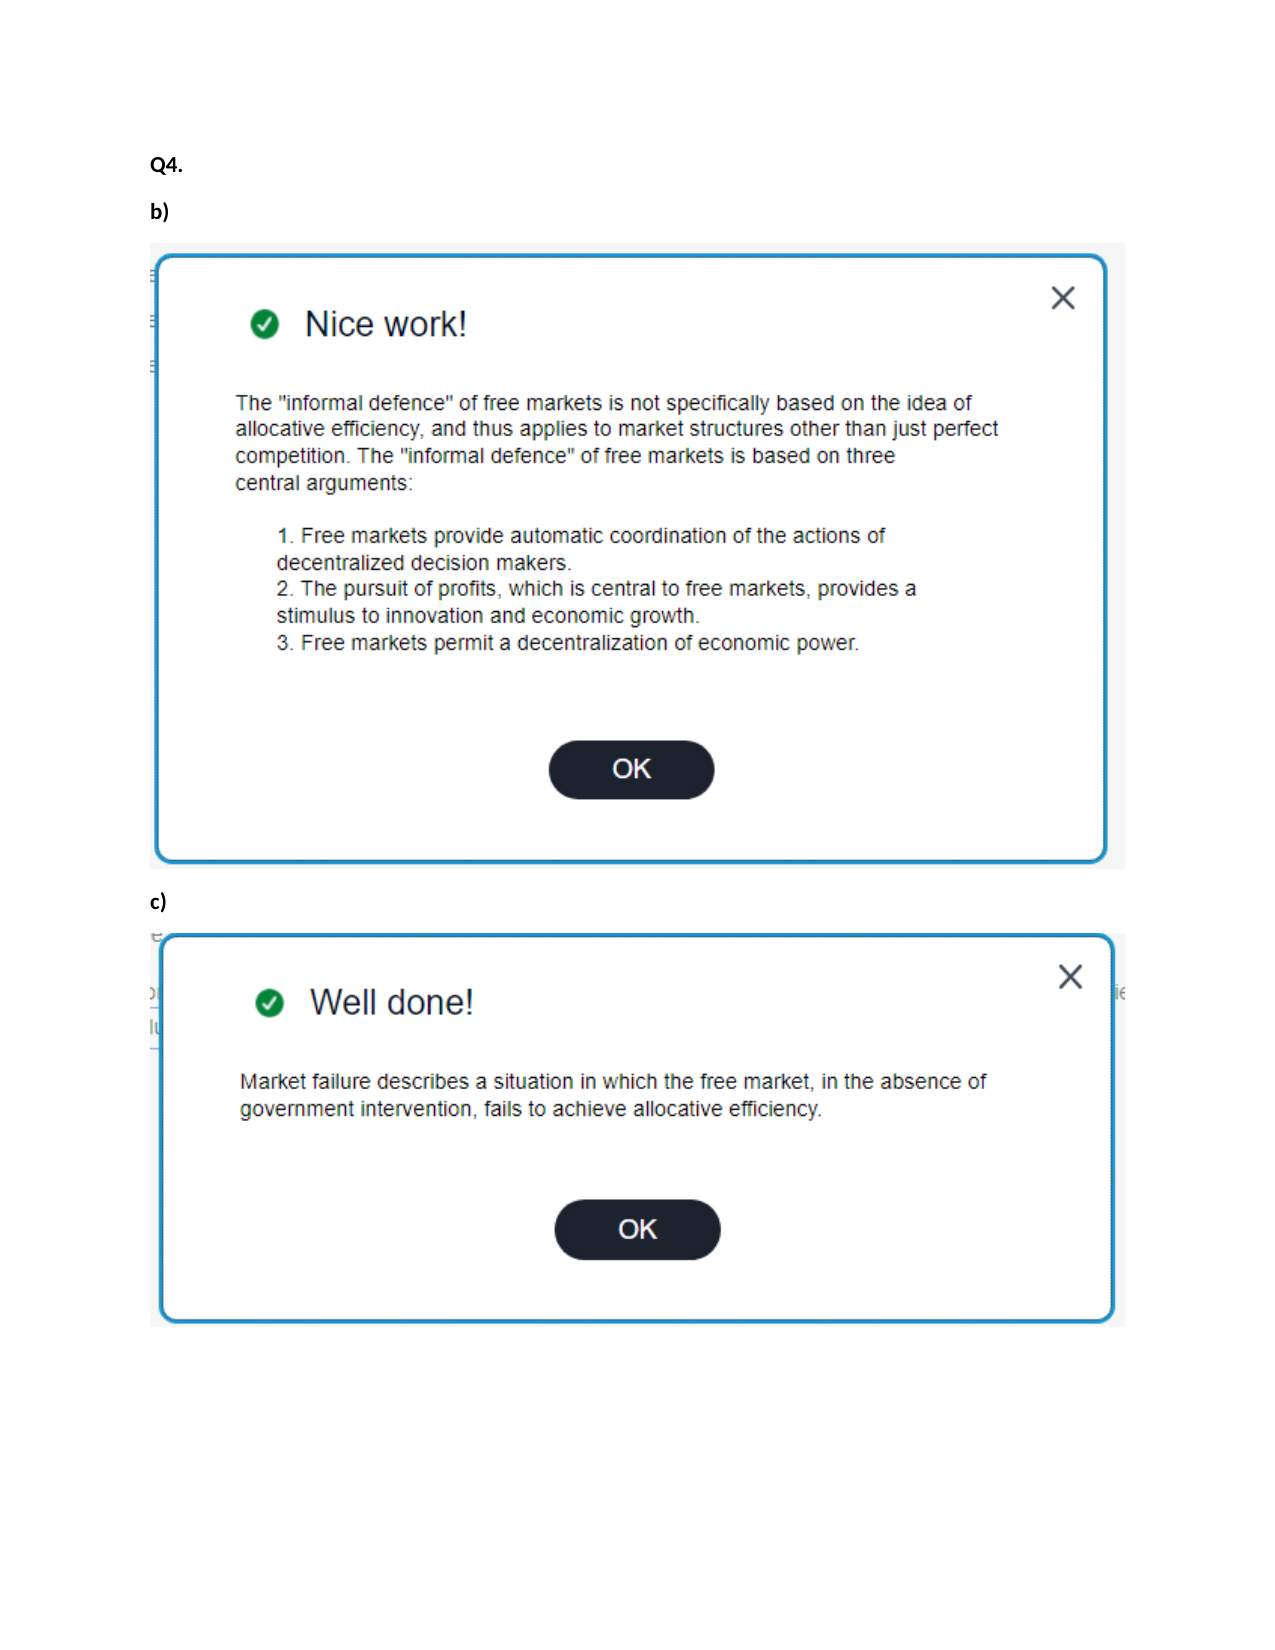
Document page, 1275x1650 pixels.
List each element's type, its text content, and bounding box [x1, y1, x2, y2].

text c) [150, 887, 1125, 915]
text Q4. [150, 150, 1125, 178]
picture [150, 933, 1125, 1327]
picture [150, 243, 1125, 869]
text b) [150, 197, 1125, 225]
